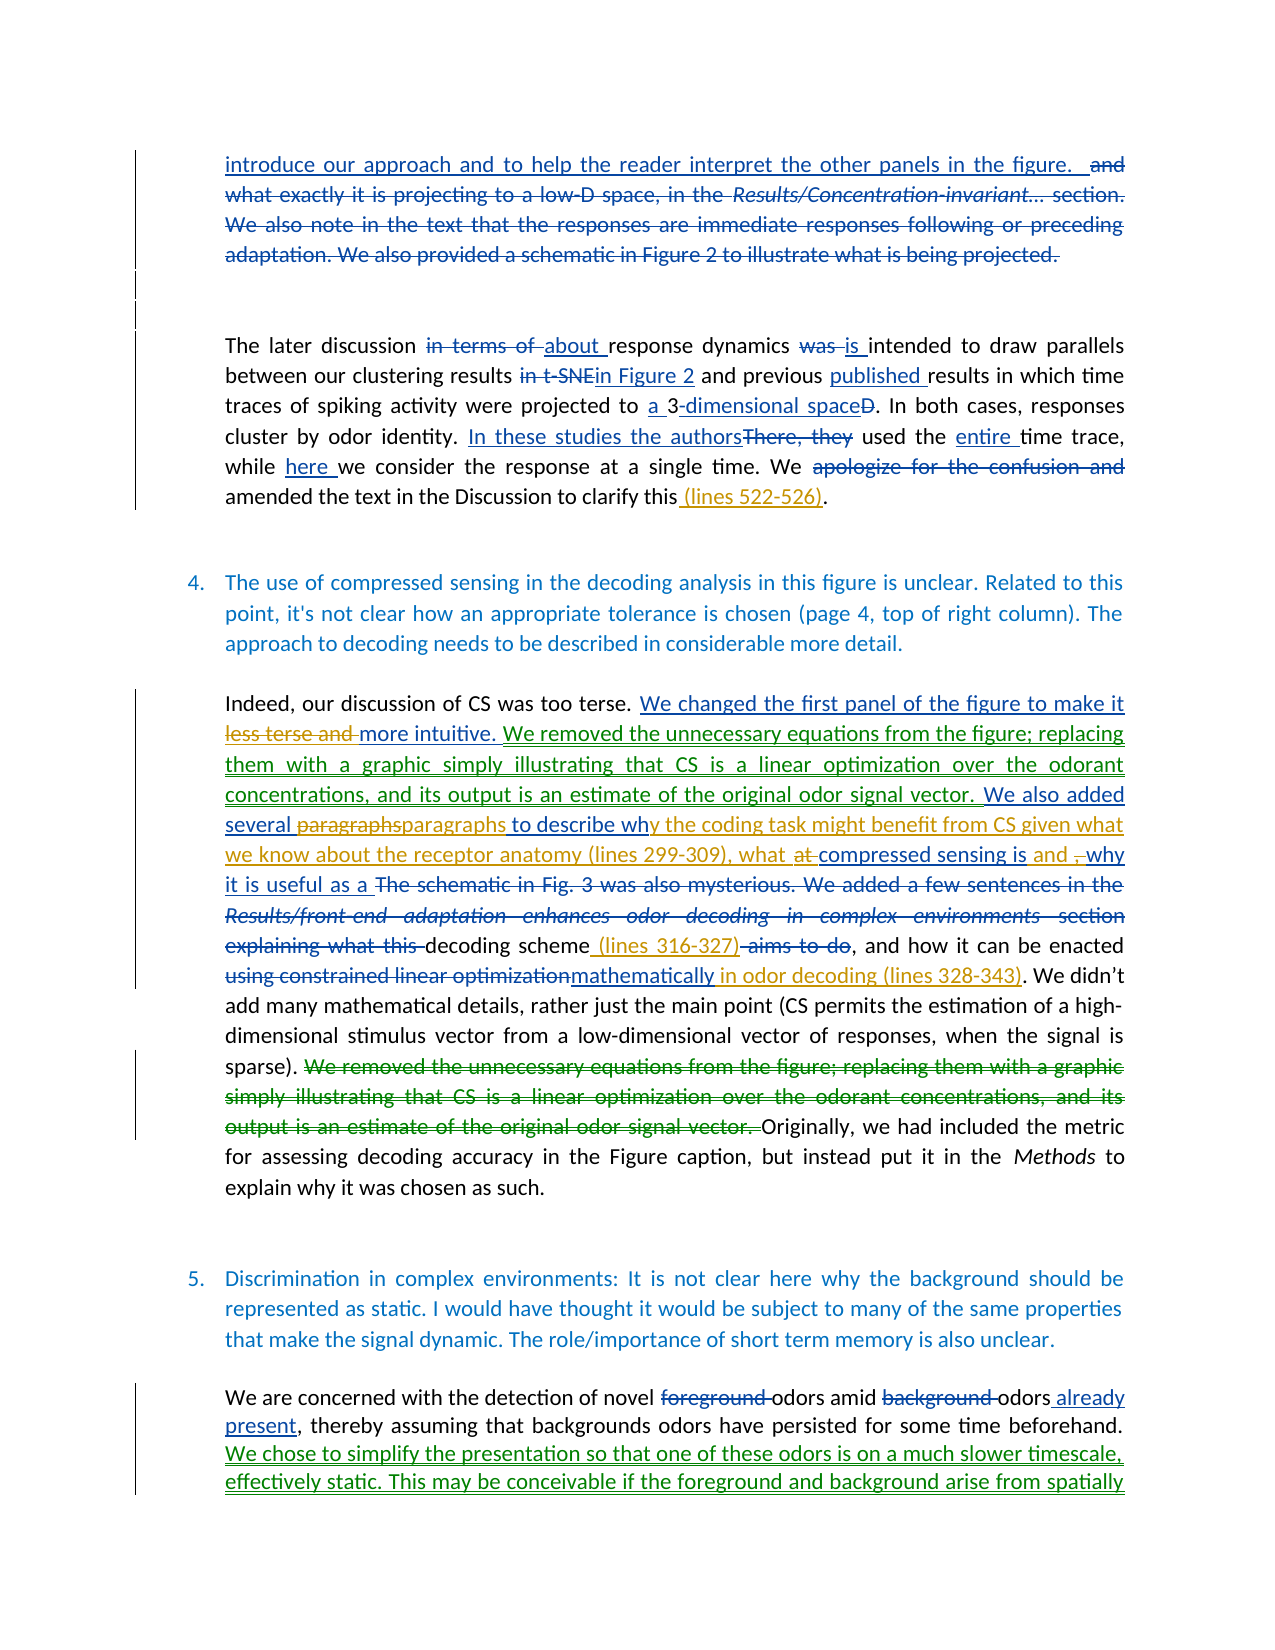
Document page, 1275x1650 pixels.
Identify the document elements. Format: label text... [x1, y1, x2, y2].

list Indeed, our discussion of CS was too terse. decoding scheme, and how it can be enacted . We didn’t add many mathematical details, rather just the main point (CS permits the estimation of a high-dimensional stimulus vector from a low-dimensional vector of responses, when the signal is sparse). Originally, we had included the metric for assessing decoding accuracy in the Figure caption, but instead put it in the Methods to explain why it was chosen as such. [225, 1101, 1125, 1201]
list Indeed, our discussion of CS was too terse. decoding scheme, and how it can be enacted . We didn’t add many mathematical details, rather just the main point (CS permits the estimation of a high-dimensional stimulus vector from a low-dimensional vector of responses, when the signal is sparse). Originally, we had included the metric for assessing decoding accuracy in the Figure caption, but instead put it in the Methods to explain why it was chosen as such. [225, 689, 1125, 744]
list Indeed, our discussion of CS was too terse. decoding scheme, and how it can be enacted . We didn’t add many mathematical details, rather just the main point (CS permits the estimation of a high-dimensional stimulus vector from a low-dimensional vector of responses, when the signal is sparse). Originally, we had included the metric for assessing decoding accuracy in the Figure caption, but instead put it in the Methods to explain why it was chosen as such. [225, 805, 1125, 864]
list The use of compressed sensing in the decoding analysis in this figure is unclear. Related to this point, it's not clear how an appropriate tolerance is chosen (page 4, top of right column). The approach to decoding needs to be described in considerable more detail. [187, 568, 1125, 657]
list Indeed, our discussion of CS was too terse. decoding scheme, and how it can be enacted . We didn’t add many mathematical details, rather just the main point (CS permits the estimation of a high-dimensional stimulus vector from a low-dimensional vector of responses, when the signal is sparse). Originally, we had included the metric for assessing decoding accuracy in the Figure caption, but instead put it in the Methods to explain why it was chosen as such. [225, 918, 1125, 1097]
list We t-SNE [225, 197, 1125, 269]
list We t-SNE [225, 150, 1125, 196]
list Indeed, our discussion of CS was too terse. decoding scheme, and how it can be enacted . We didn’t add many mathematical details, rather just the main point (CS permits the estimation of a high-dimensional stimulus vector from a low-dimensional vector of responses, when the signal is sparse). Originally, we had included the metric for assessing decoding accuracy in the Figure caption, but instead put it in the Methods to explain why it was chosen as such. [225, 865, 1125, 916]
list Discrimination in complex environments: It is not clear here why the background should be represented as static. I would have thought it would be subject to many of the same properties that make the signal dynamic. The role/importance of short term memory is also unclear. [187, 1264, 1125, 1353]
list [225, 1383, 1125, 1491]
list The later discussion response dynamics intended to draw parallels between our clustering results and previous results in which time traces of spiking activity were projected to 3. In both cases, responses cluster by odor identity. used the time trace, while we consider the response at a single time. We amended the text in the Discussion to clarify this. [225, 331, 1125, 510]
